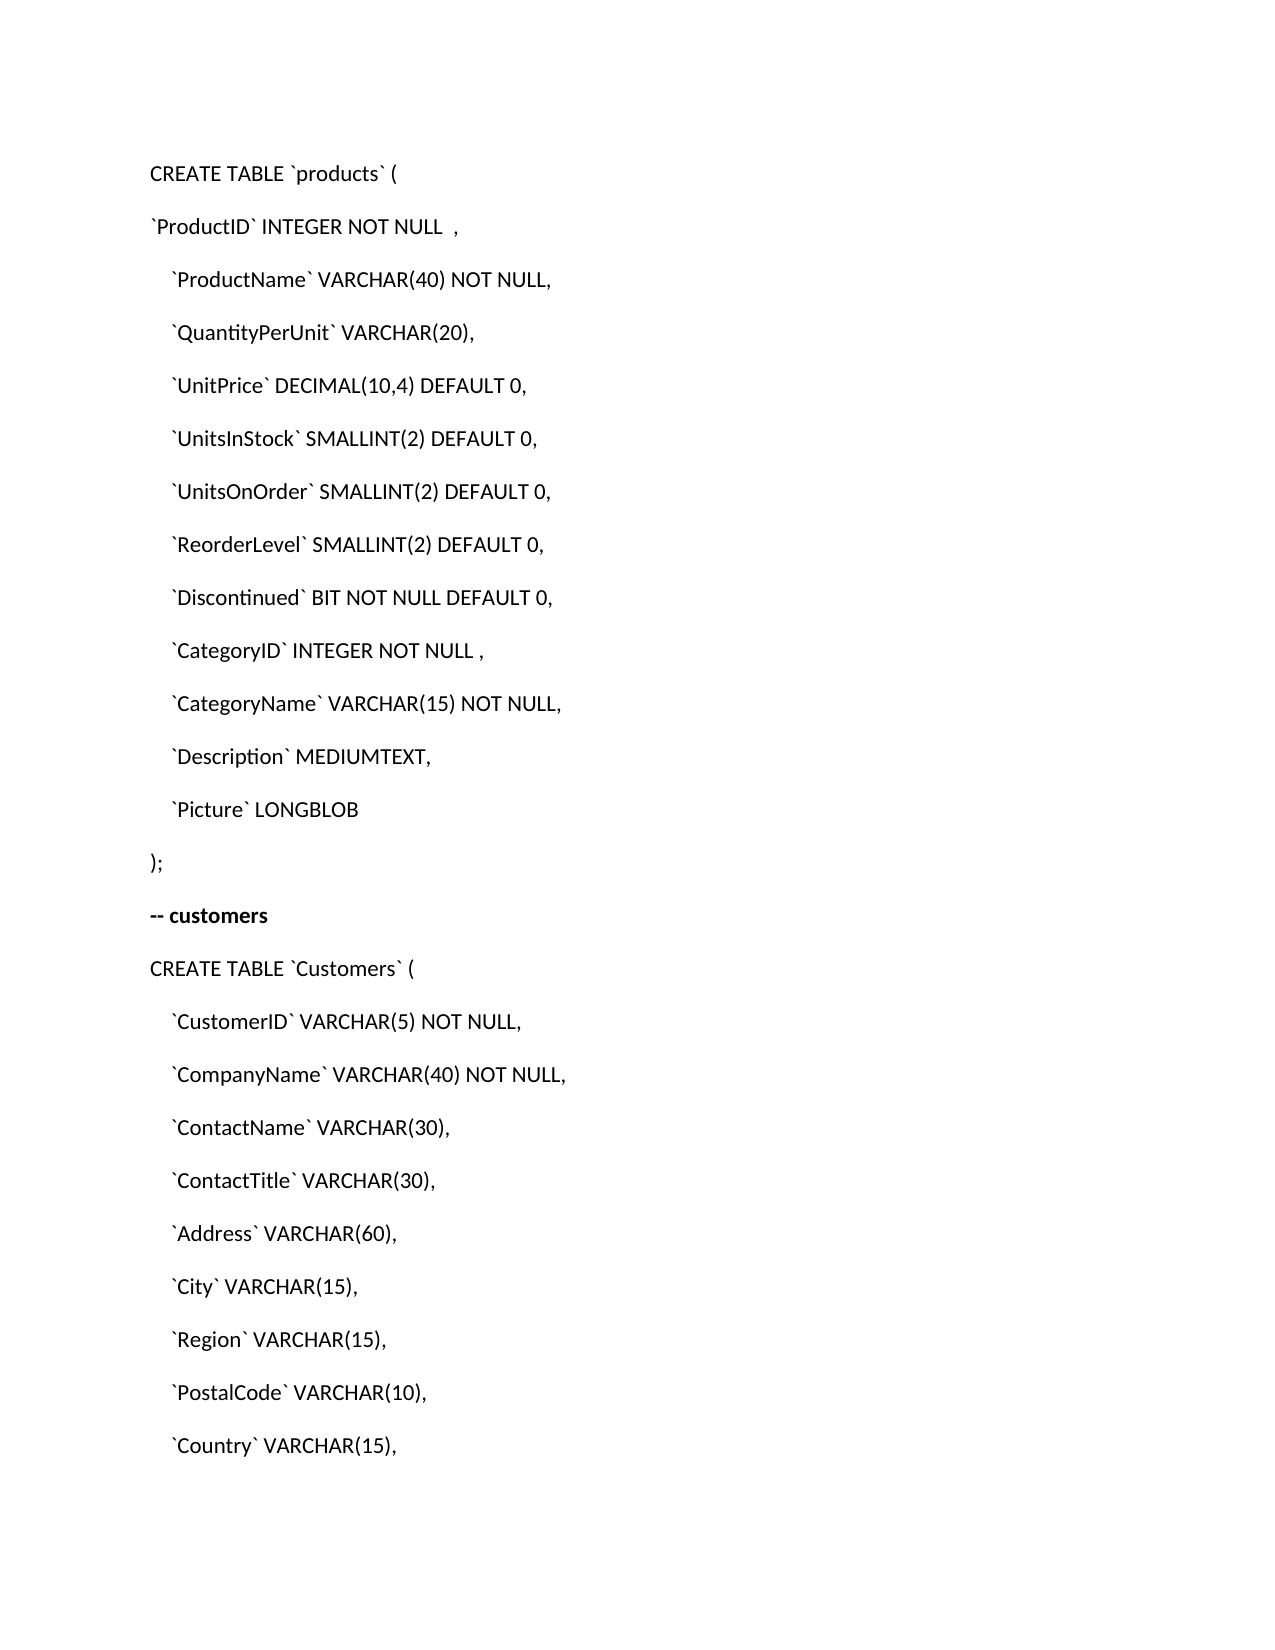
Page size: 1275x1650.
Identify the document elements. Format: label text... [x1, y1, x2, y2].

text CREATE TABLE `Customers` ( [150, 954, 1125, 982]
text `ContactTitle` VARCHAR(30), [150, 1166, 1125, 1194]
text `ProductName` VARCHAR(40) NOT NULL, [150, 265, 1125, 293]
text `Address` VARCHAR(60), [150, 1219, 1125, 1247]
text `QuantityPerUnit` VARCHAR(20), [150, 318, 1125, 346]
text CREATE TABLE `products` ( [150, 159, 1125, 187]
text `CategoryID` INTEGER NOT NULL , [150, 636, 1125, 664]
text `UnitsInStock` SMALLINT(2) DEFAULT 0, [150, 424, 1125, 452]
text `Discontinued` BIT NOT NULL DEFAULT 0, [150, 583, 1125, 611]
text `CategoryName` VARCHAR(15) NOT NULL, [150, 689, 1125, 717]
text `Country` VARCHAR(15), [150, 1432, 1125, 1459]
text `PostalCode` VARCHAR(10), [150, 1378, 1125, 1407]
text `Description` MEDIUMTEXT, [150, 742, 1125, 770]
text `ContactName` VARCHAR(30), [150, 1113, 1125, 1141]
text `ReorderLevel` SMALLINT(2) DEFAULT 0, [150, 530, 1125, 558]
text `Region` VARCHAR(15), [150, 1326, 1125, 1353]
text `City` VARCHAR(15), [150, 1272, 1125, 1301]
text `UnitPrice` DECIMAL(10,4) DEFAULT 0, [150, 371, 1125, 399]
text `Picture` LONGBLOB [150, 795, 1125, 823]
text `CompanyName` VARCHAR(40) NOT NULL, [150, 1060, 1125, 1088]
text `UnitsOnOrder` SMALLINT(2) DEFAULT 0, [150, 477, 1125, 505]
text `CustomerID` VARCHAR(5) NOT NULL, [150, 1007, 1125, 1035]
text `ProductID` INTEGER NOT NULL , [150, 212, 1125, 240]
text ); [150, 848, 1125, 876]
text -- customers [150, 901, 1125, 929]
